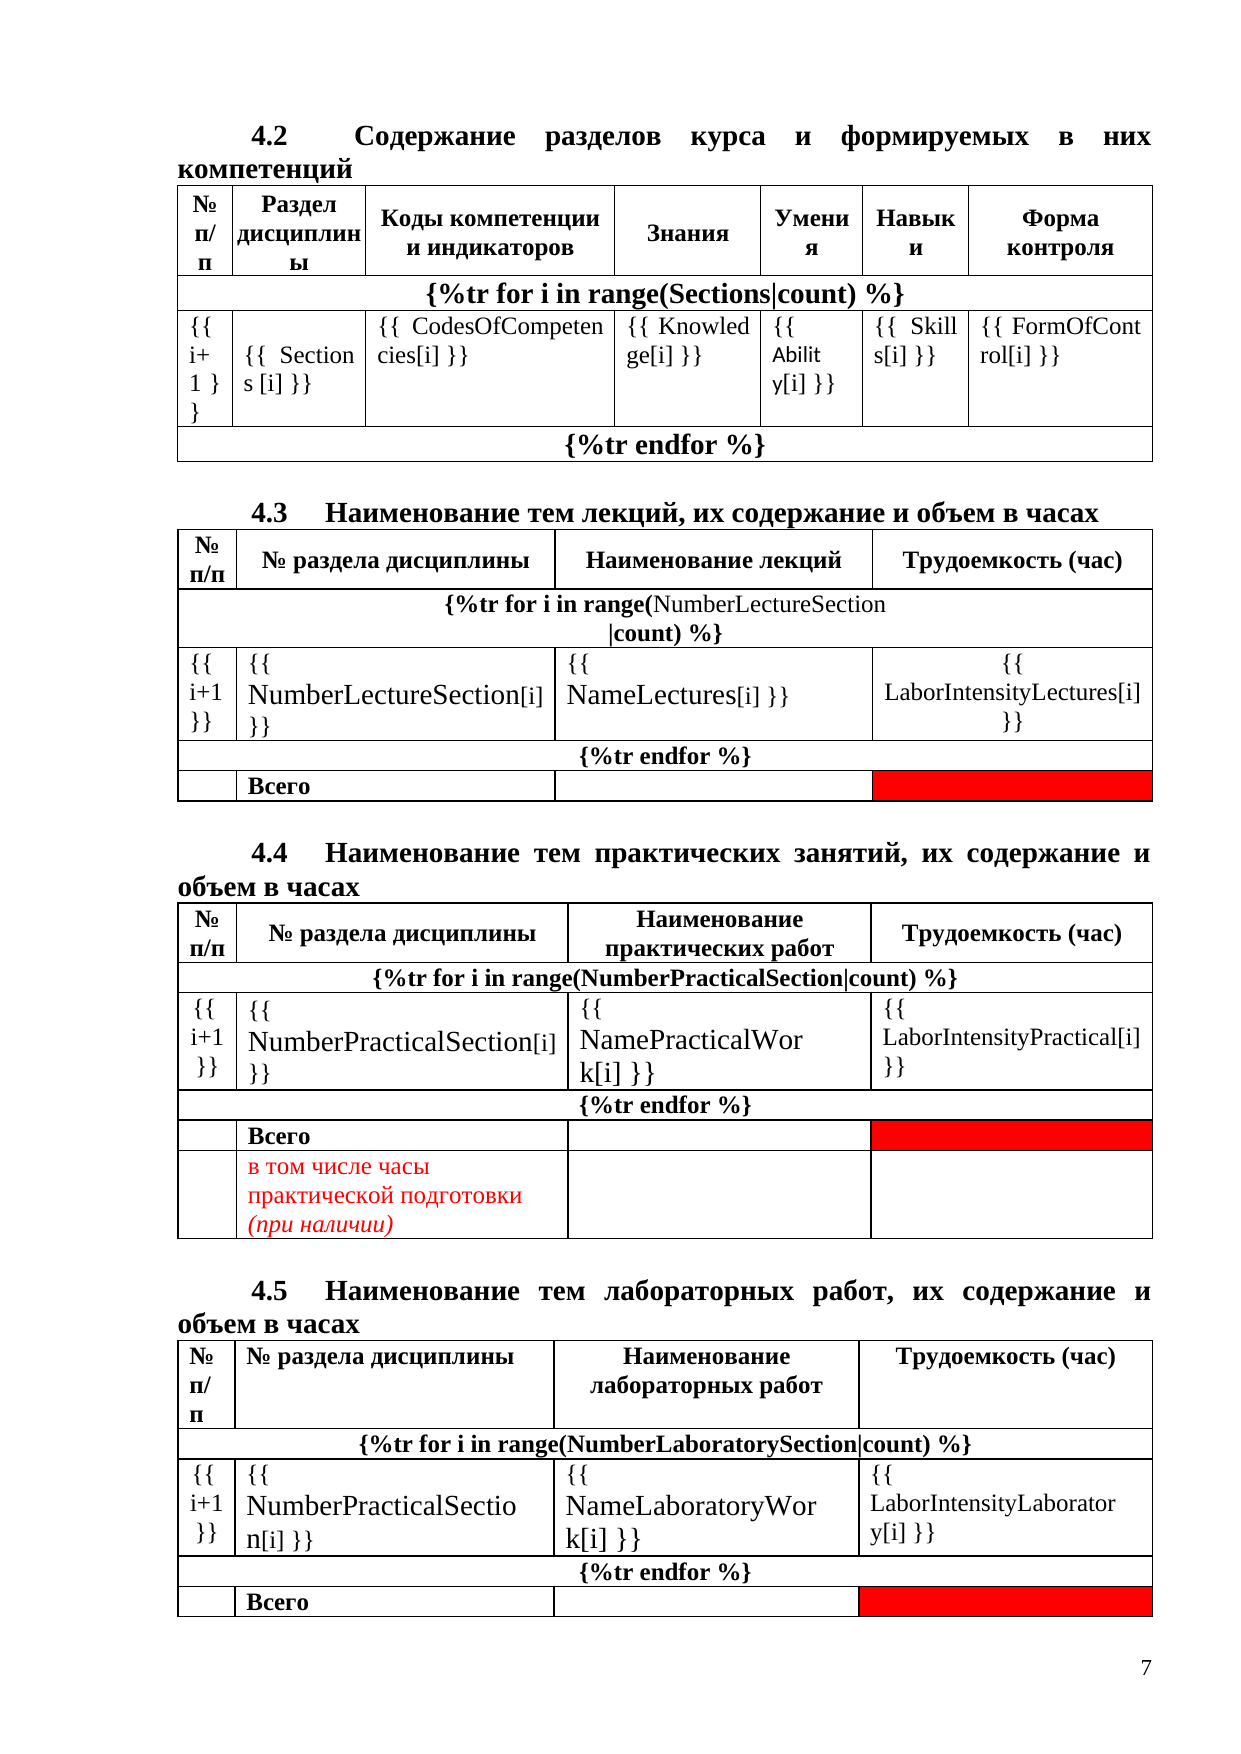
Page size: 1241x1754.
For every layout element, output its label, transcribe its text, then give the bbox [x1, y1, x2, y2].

table_header Знания [615, 186, 760, 275]
table_cell {%tr for i in range(NumberLaboratorySection|count) %} [179, 1429, 1152, 1458]
table_cell {{ NamePracticalWork[i] }} [569, 993, 870, 1089]
table_cell {%tr for i in range(NumberPracticalSection|count) %} [179, 963, 1152, 992]
table_cell [555, 1587, 858, 1616]
table_header Навыки [863, 186, 968, 275]
table_cell {%tr endfor %} [179, 1091, 1152, 1119]
table_header № раздела дисциплины [237, 530, 554, 588]
table_header Наименование лекций [556, 530, 872, 588]
table_header Трудоемкость (час) [872, 904, 1152, 961]
table_header Трудоемкость (час) [873, 530, 1152, 588]
table_header Умения [761, 186, 862, 275]
table_header Форма контроля [969, 186, 1152, 275]
table_cell [569, 1121, 870, 1150]
table_cell {%tr for i in range(Sections|count) %} [178, 276, 1152, 310]
table_cell [872, 1121, 1152, 1150]
table_header Трудоемкость (час) [860, 1341, 1152, 1427]
table_cell в том числе часы практической подготовки (при наличии) [237, 1151, 567, 1237]
table_cell {{ LaborIntensityLectures[i] }} [873, 648, 1152, 739]
table_cell [872, 1151, 1152, 1237]
table_cell [860, 1587, 1152, 1616]
table_cell [179, 771, 236, 800]
table_cell {%tr for i in range(NumberLectureSection |count) %} [179, 590, 1152, 647]
table_cell {%tr endfor %} [179, 1557, 1152, 1586]
list Наименование тем практических занятий, их содержание и объем в часах [177, 835, 1152, 902]
table_cell {{ Sections [i] }} [233, 311, 365, 426]
table_cell [179, 1151, 236, 1237]
table_header Наименование лабораторных работ [555, 1341, 858, 1427]
table_cell {{ Skills[i] }} [863, 311, 968, 426]
list Наименование тем лабораторных работ, их содержание и объем в часах [177, 1273, 1152, 1340]
table_cell {{ NameLectures[i] }} [556, 648, 872, 739]
table_cell Всего [237, 771, 554, 800]
table_cell {%tr endfor %} [178, 427, 1152, 461]
table_cell [179, 1587, 234, 1616]
table_cell {%tr endfor %} [179, 741, 1152, 770]
table_cell {{ Ability[i] }} [761, 311, 862, 426]
table_cell [556, 771, 872, 800]
table_cell {{ NameLaboratoryWork[i] }} [555, 1460, 858, 1555]
table_cell {{ NumberLectureSection[i] }} [237, 648, 554, 739]
table_cell {{ i+1 }} [179, 1460, 234, 1555]
table_cell [873, 771, 1152, 800]
table_header № п/п [178, 186, 232, 275]
table_cell {{ CodesOfСompetencies[i] }} [366, 311, 614, 426]
table_header Коды компетенции и индикаторов [366, 186, 614, 275]
table_header № п/п [179, 1341, 234, 1427]
table_cell {{ NumberPracticalSection[i] }} [236, 1460, 553, 1555]
table_cell {{ LaborIntensityPractical[i] }} [872, 993, 1152, 1089]
table_cell {{ i+1 }} [178, 311, 232, 426]
table_header Наименование практических работ [569, 904, 870, 961]
table_cell {{ i+1 }} [179, 648, 236, 739]
table_header № п/п [179, 904, 236, 961]
table_cell [569, 1151, 870, 1237]
table_cell {{ LaborIntensityLaboratory[i] }} [860, 1460, 1152, 1555]
table_header № раздела дисциплины [237, 904, 567, 961]
table_header № п/п [179, 530, 236, 588]
table_cell {{ FormOfControl[i] }} [969, 311, 1152, 426]
list Наименование тем лекций, их содержание и объем в часах [177, 495, 1152, 529]
table_cell {{ i+1 }} [179, 993, 236, 1089]
table_header № раздела дисциплины [236, 1341, 553, 1427]
table_cell {{ Knowledge[i] }} [615, 311, 760, 426]
list Содержание разделов курса и формируемых в них компетенций [177, 118, 1152, 185]
table_cell [179, 1121, 236, 1150]
table_header Раздел дисциплины [233, 186, 365, 275]
table_cell {{ NumberPracticalSection[i] }} [237, 993, 567, 1089]
table_cell Всего [237, 1121, 567, 1150]
table_cell Всего [236, 1587, 553, 1616]
